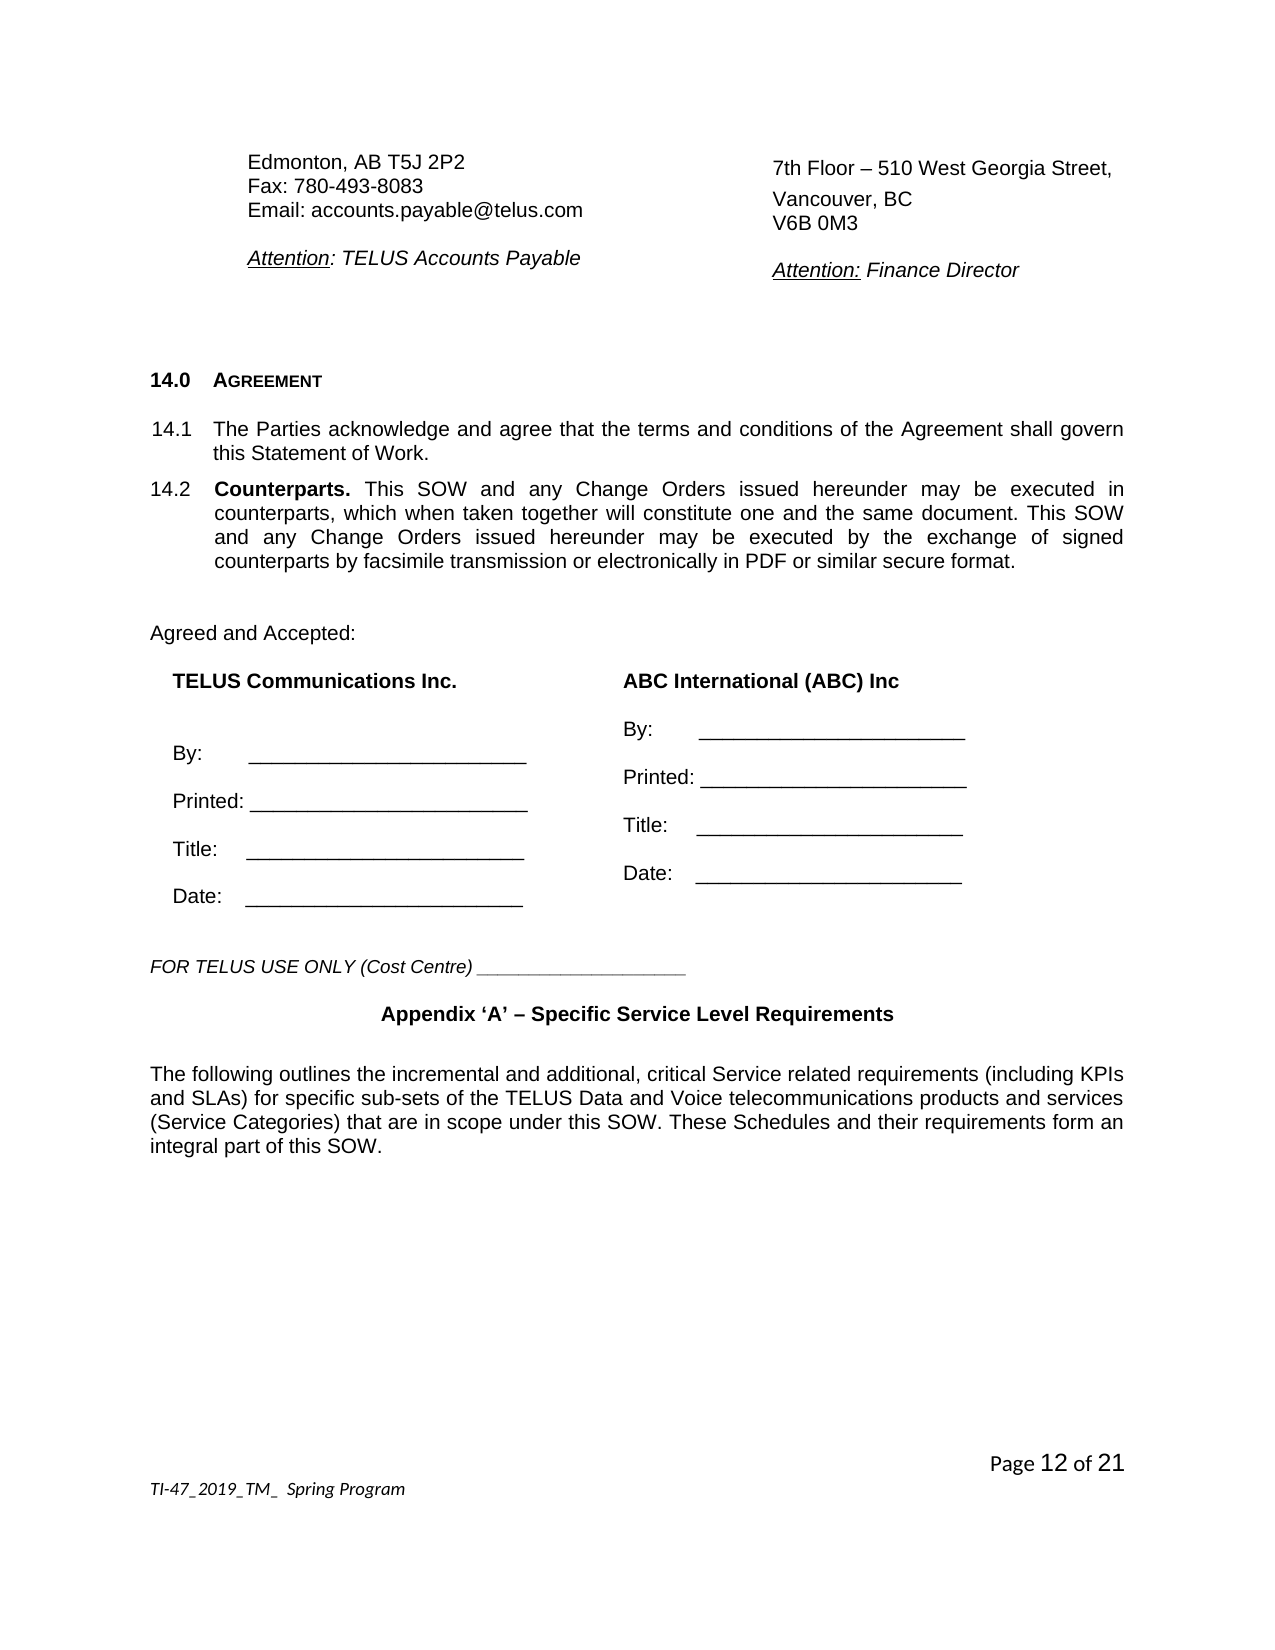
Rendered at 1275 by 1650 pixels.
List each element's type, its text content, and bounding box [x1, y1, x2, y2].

text FOR TELUS USE ONLY (Cost Centre) ____________________ [150, 956, 1125, 978]
text 14.1 The Parties acknowledge and agree that the terms and conditions of the Agreement shall govern this Statement of Work. [151, 417, 1125, 464]
text The following outlines the incremental and additional, critical Service related requirements (including KPIs and SLAs) for specific sub-sets of the TELUS Data and Voice telecommunications products and services (Service Categories) that are in scope under this SOW. These Schedules and their requirements form an integral part of this SOW. [150, 1062, 1125, 1158]
table_header TELUS Communications Inc. By: ________________________ Printed: ________________________ Title: ________________________ Date: ________________________ [161, 669, 612, 908]
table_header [161, 150, 686, 282]
text 14.0 Agreement [150, 368, 1125, 392]
text Agreed and Accepted: [150, 621, 1125, 645]
text 14.2 Counterparts. This SOW and any Change Orders issued hereunder may be executed in counterparts, which when taken together will constitute one and the same document. This SOW and any Change Orders issued hereunder may be executed by the exchange of signed counterparts by facsimile transmission or electronically in PDF or similar secure format. [150, 477, 1125, 573]
table_header ABC International (ABC) Inc By: _______________________ Printed: _______________________ Title: _______________________ Date: _______________________ [612, 669, 1165, 908]
text Appendix ‘A’ – Specific Service Level Requirements [150, 1002, 1125, 1026]
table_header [686, 150, 1275, 282]
